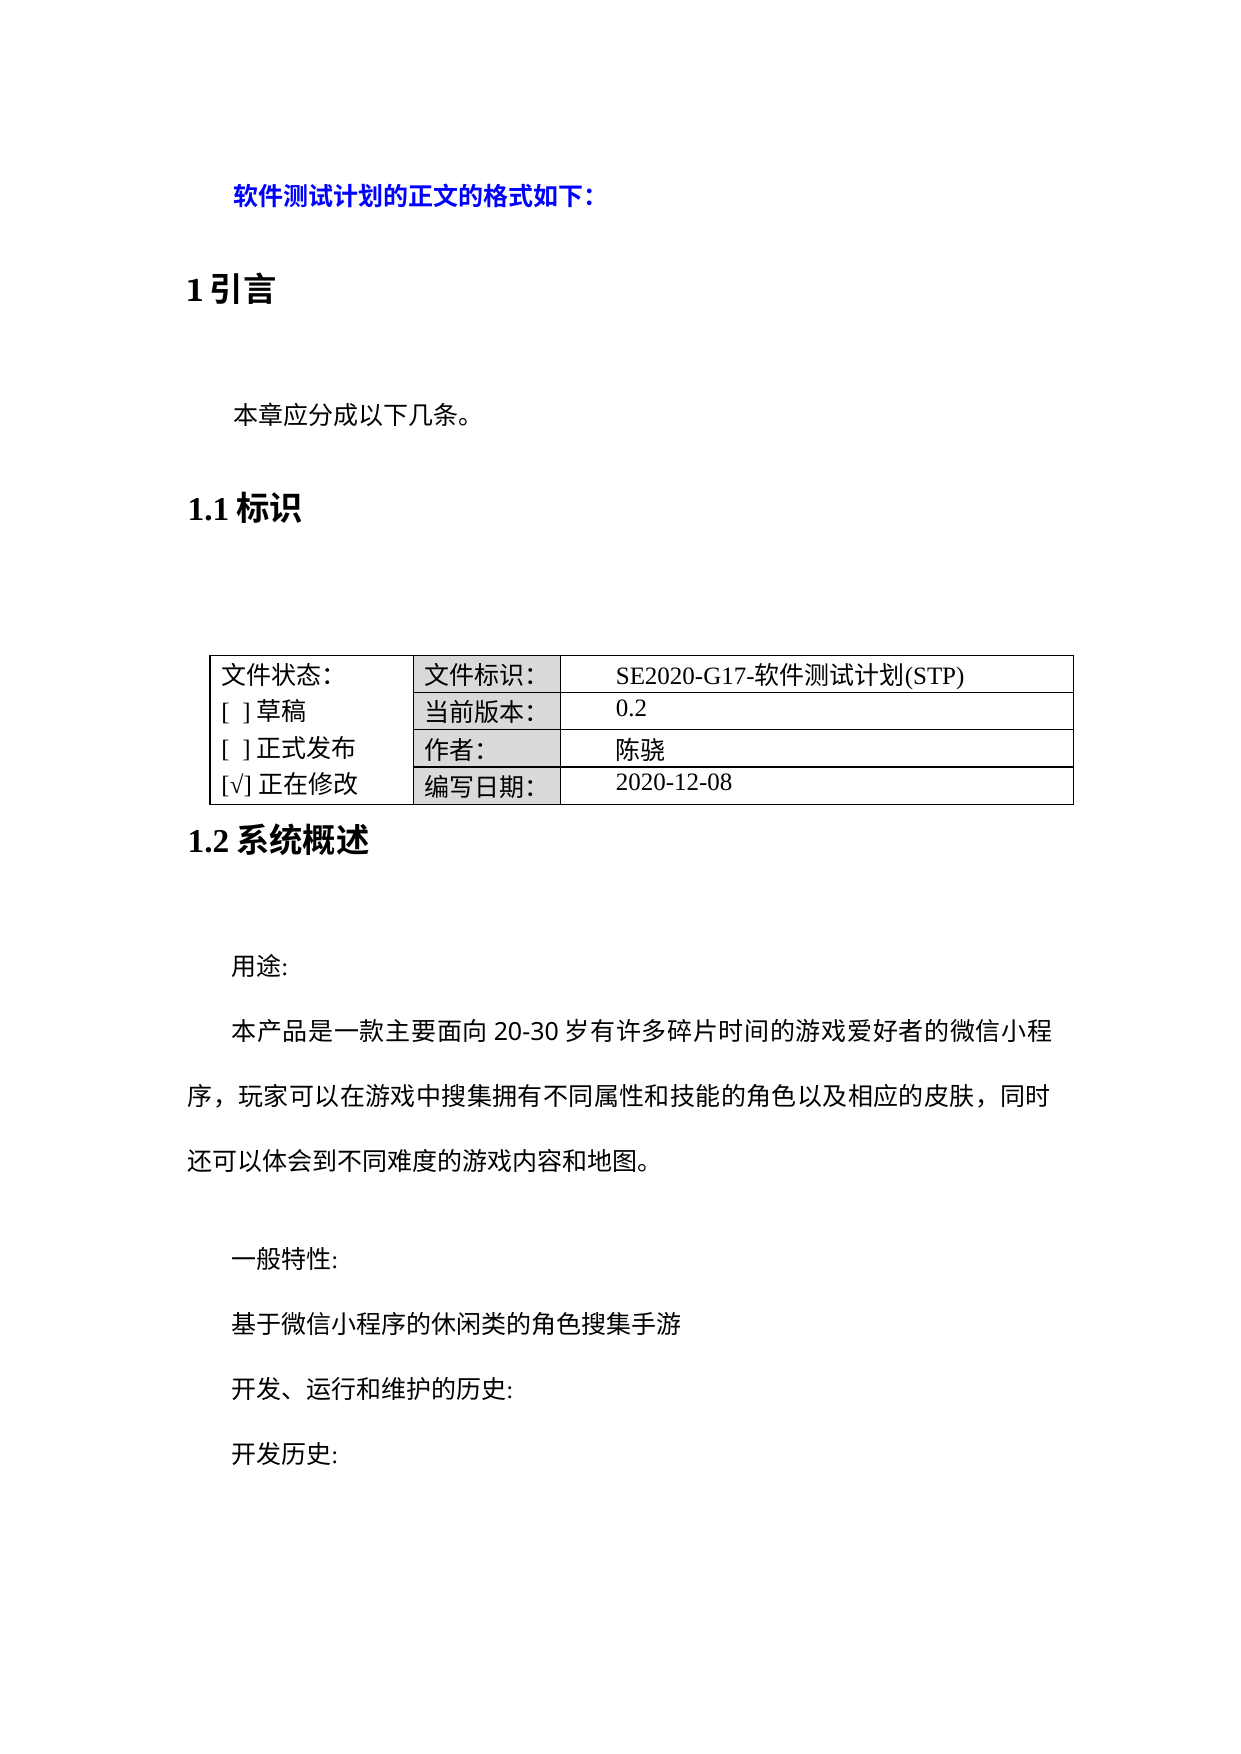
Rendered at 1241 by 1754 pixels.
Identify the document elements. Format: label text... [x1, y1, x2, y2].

text 本产品是一款主要面向20-30岁有许多碎片时间的游戏爱好者的微信小程序，玩家可以在游戏中搜集拥有不同属性和技能的角色以及相应的皮肤，同时还可以体会到不同难度的游戏内容和地图。 [187, 997, 1053, 1192]
table_header 文件标识： [414, 656, 560, 692]
table_cell 当前版本： [414, 693, 560, 729]
table_cell 0.2 [561, 693, 1073, 729]
text 用途: [187, 932, 1053, 997]
table_header SE2020-G17-软件测试计划(STP) [561, 656, 1073, 692]
text 一般特性: [187, 1225, 1053, 1290]
subtitle 1.1标识 [187, 473, 1053, 538]
subtitle 1引言 [187, 254, 1053, 319]
table_cell 作者： [414, 730, 560, 766]
table_cell 编写日期： [414, 768, 560, 804]
table_header 文件状态： [ ] 草稿 [ ] 正式发布 [√] 正在修改 [211, 656, 413, 804]
text 基于微信小程序的休闲类的角色搜集手游 [187, 1290, 1053, 1355]
table_cell 2020-12-08 [561, 768, 1073, 804]
subtitle 1.2系统概述 [187, 660, 1053, 870]
text 开发、运行和维护的历史: [187, 1355, 1053, 1420]
text 本章应分成以下几条。 [187, 381, 1053, 446]
text 软件测试计划的正文的格式如下： [187, 162, 1053, 227]
table_cell 陈骁 [561, 730, 1073, 766]
text 开发历史: [187, 1420, 1053, 1485]
